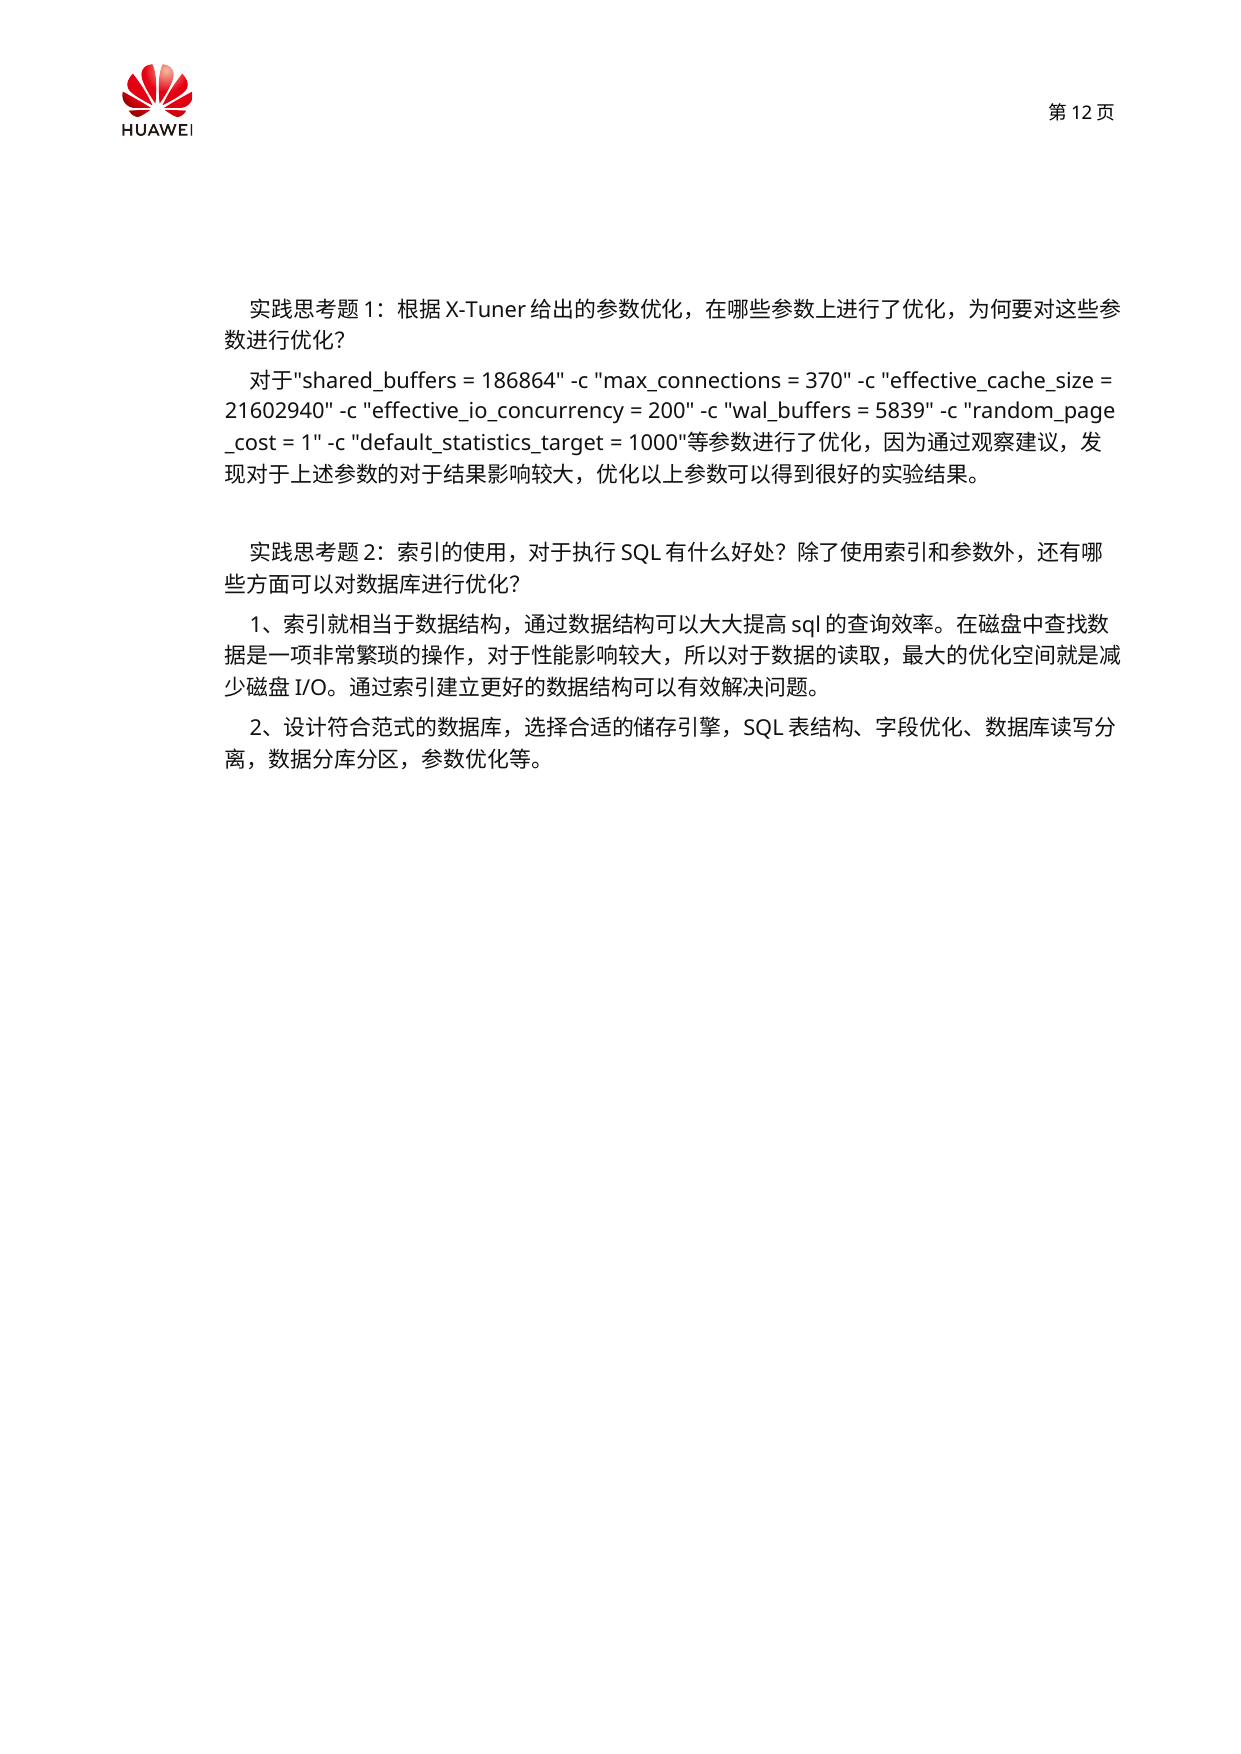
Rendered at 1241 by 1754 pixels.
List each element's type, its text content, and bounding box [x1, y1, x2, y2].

text 1、索引就相当于数据结构，通过数据结构可以大大提高sql的查询效率。在磁盘中查找数据是一项非常繁琐的操作，对于性能影响较大，所以对于数据的读取，最大的优化空间就是减少磁盘I/O。通过索引建立更好的数据结构可以有效解决问题。 [830, 607, 1122, 702]
text 对于"shared_buffers = 186864" -c "max_connections = 370" -c "effective_cache_size = 21602940" -c "effective_io_concurrency = 200" -c "wal_buffers = 5839" -c "random_page_cost = 1" -c "default_statistics_target = 1000"等参数进行了优化，因为通过观察建议，发现对于上述参数的对于结果影响较大，优化以上参数可以得到很好的实验结果。 [224, 363, 687, 457]
text 实践思考题2：索引的使用，对于执行SQL有什么好处？除了使用索引和参数外，还有哪些方面可以对数据库进行优化？ [224, 535, 363, 598]
text 实践思考题1：根据X-Tuner给出的参数优化，在哪些参数上进行了优化，为何要对这些参数进行优化？ [356, 292, 1122, 355]
text 对于"shared_buffers = 186864" -c "max_connections = 370" -c "effective_cache_size = 21602940" -c "effective_io_concurrency = 200" -c "wal_buffers = 5839" -c "random_page_cost = 1" -c "default_statistics_target = 1000"等参数进行了优化，因为通过观察建议，发现对于上述参数的对于结果影响较大，优化以上参数可以得到很好的实验结果。 [293, 363, 1122, 488]
text 2、设计符合范式的数据库，选择合适的储存引擎，SQL表结构、字段优化、数据库读写分离，数据分库分区，参数优化等。 [553, 710, 1122, 773]
picture [122, 64, 193, 136]
text 实践思考题2：索引的使用，对于执行SQL有什么好处？除了使用索引和参数外，还有哪些方面可以对数据库进行优化？ [376, 535, 1122, 598]
